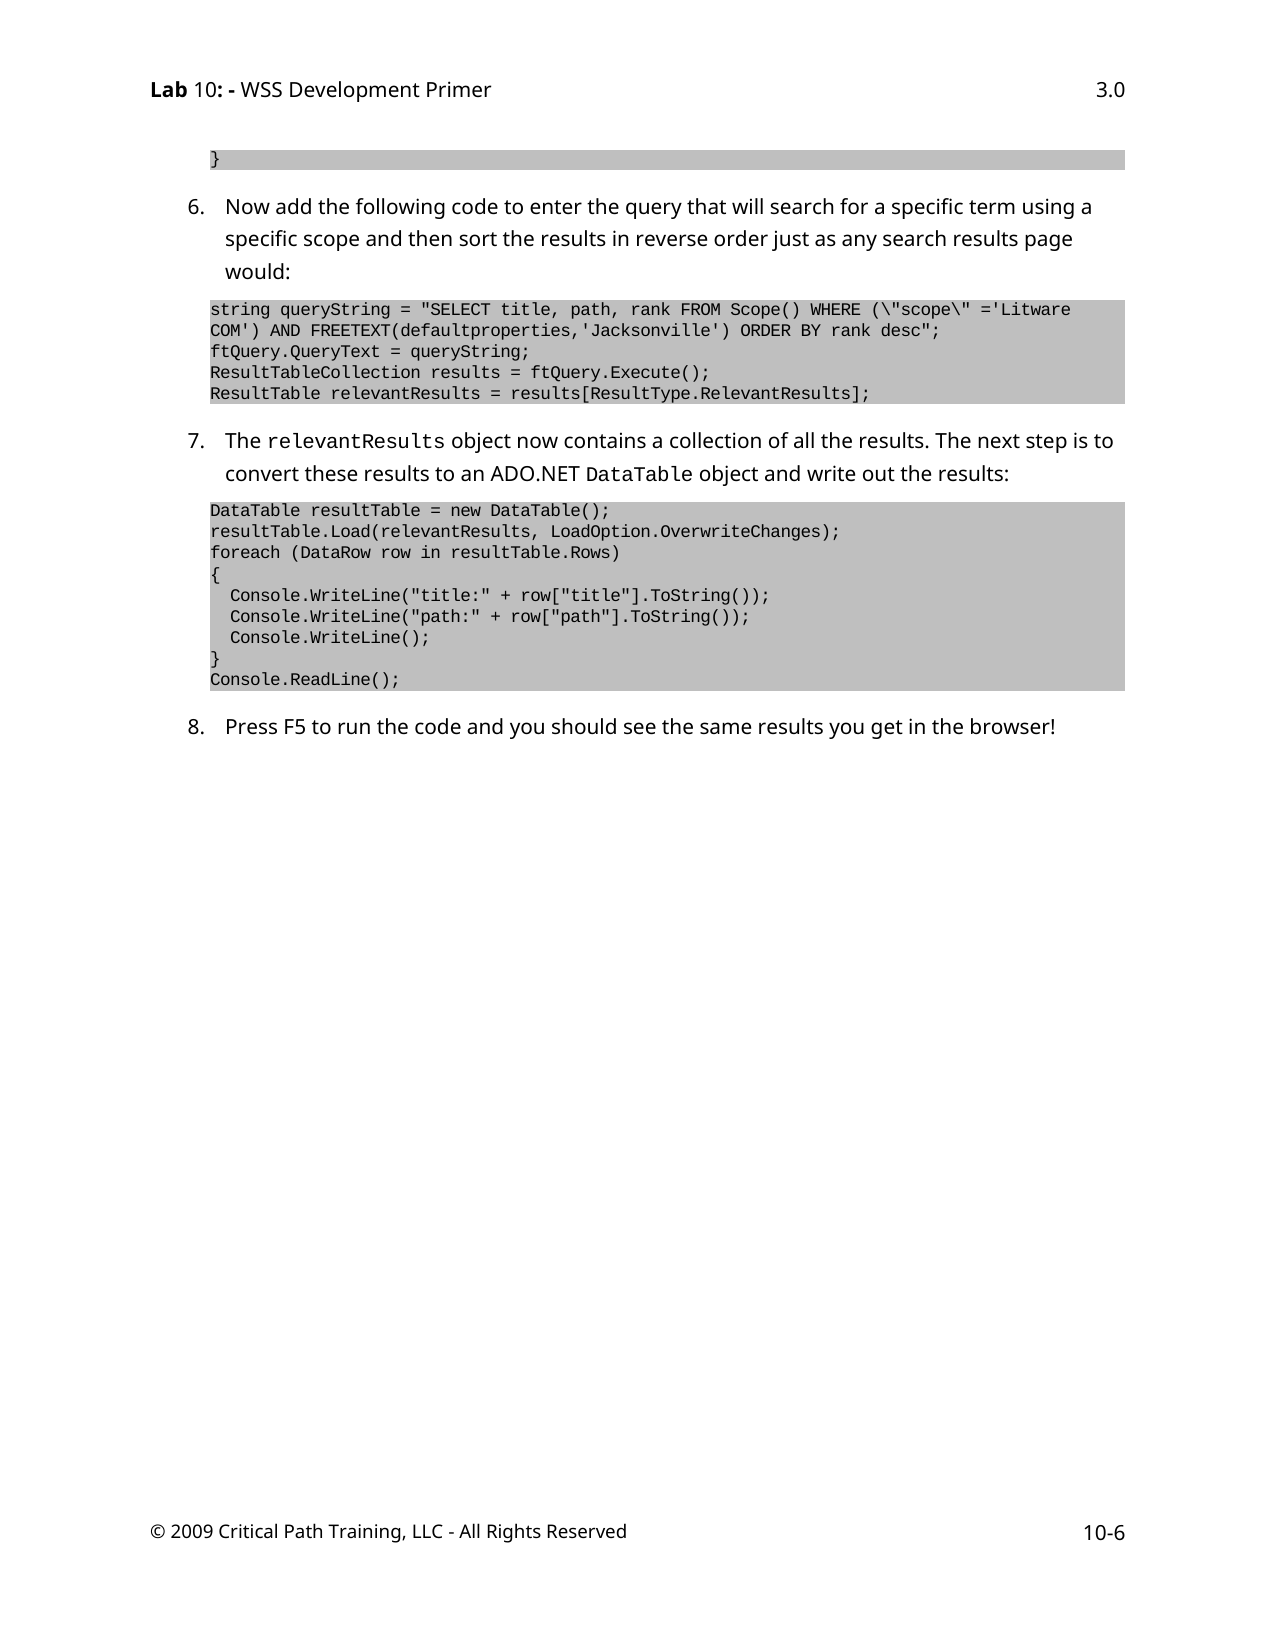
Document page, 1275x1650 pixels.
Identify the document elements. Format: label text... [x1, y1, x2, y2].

text Console.WriteLine("path:" + row["path"].ToString()); [210, 607, 1125, 627]
text Console.WriteLine("title:" + row["title"].ToString()); [210, 586, 1125, 606]
text DataTable resultTable = new DataTable(); [210, 502, 1125, 522]
text } [210, 150, 1125, 170]
text Now add the following code to enter the query that will search for a specific term using a specific scope and then sort the results in reverse order just as any search results page would: [187, 192, 1125, 286]
text ResultTable relevantResults = results[ResultType.RelevantResults]; [210, 384, 1125, 404]
text resultTable.Load(relevantResults, LoadOption.OverwriteChanges); [210, 523, 1125, 543]
text ResultTableCollection results = ftQuery.Execute(); [210, 363, 1125, 383]
text string queryString = "SELECT title, path, rank FROM Scope() WHERE (\"scope\" ='Litware COM') AND FREETEXT(defaultproperties,'Jacksonville') ORDER BY rank desc"; [210, 300, 1125, 341]
text ftQuery.QueryText = queryString; [210, 342, 1125, 362]
text { [210, 565, 1125, 585]
text Press F5 to run the code and you should see the same results you get in the browser! [187, 712, 1125, 741]
text } [210, 649, 1125, 669]
text Console.ReadLine(); [210, 670, 1125, 691]
text foreach (DataRow row in resultTable.Rows) [210, 544, 1125, 564]
text The relevantResults object now contains a collection of all the results. The next step is to convert these results to an ADO.NET DataTable object and write out the results: [187, 426, 1125, 487]
text Console.WriteLine(); [210, 628, 1125, 648]
